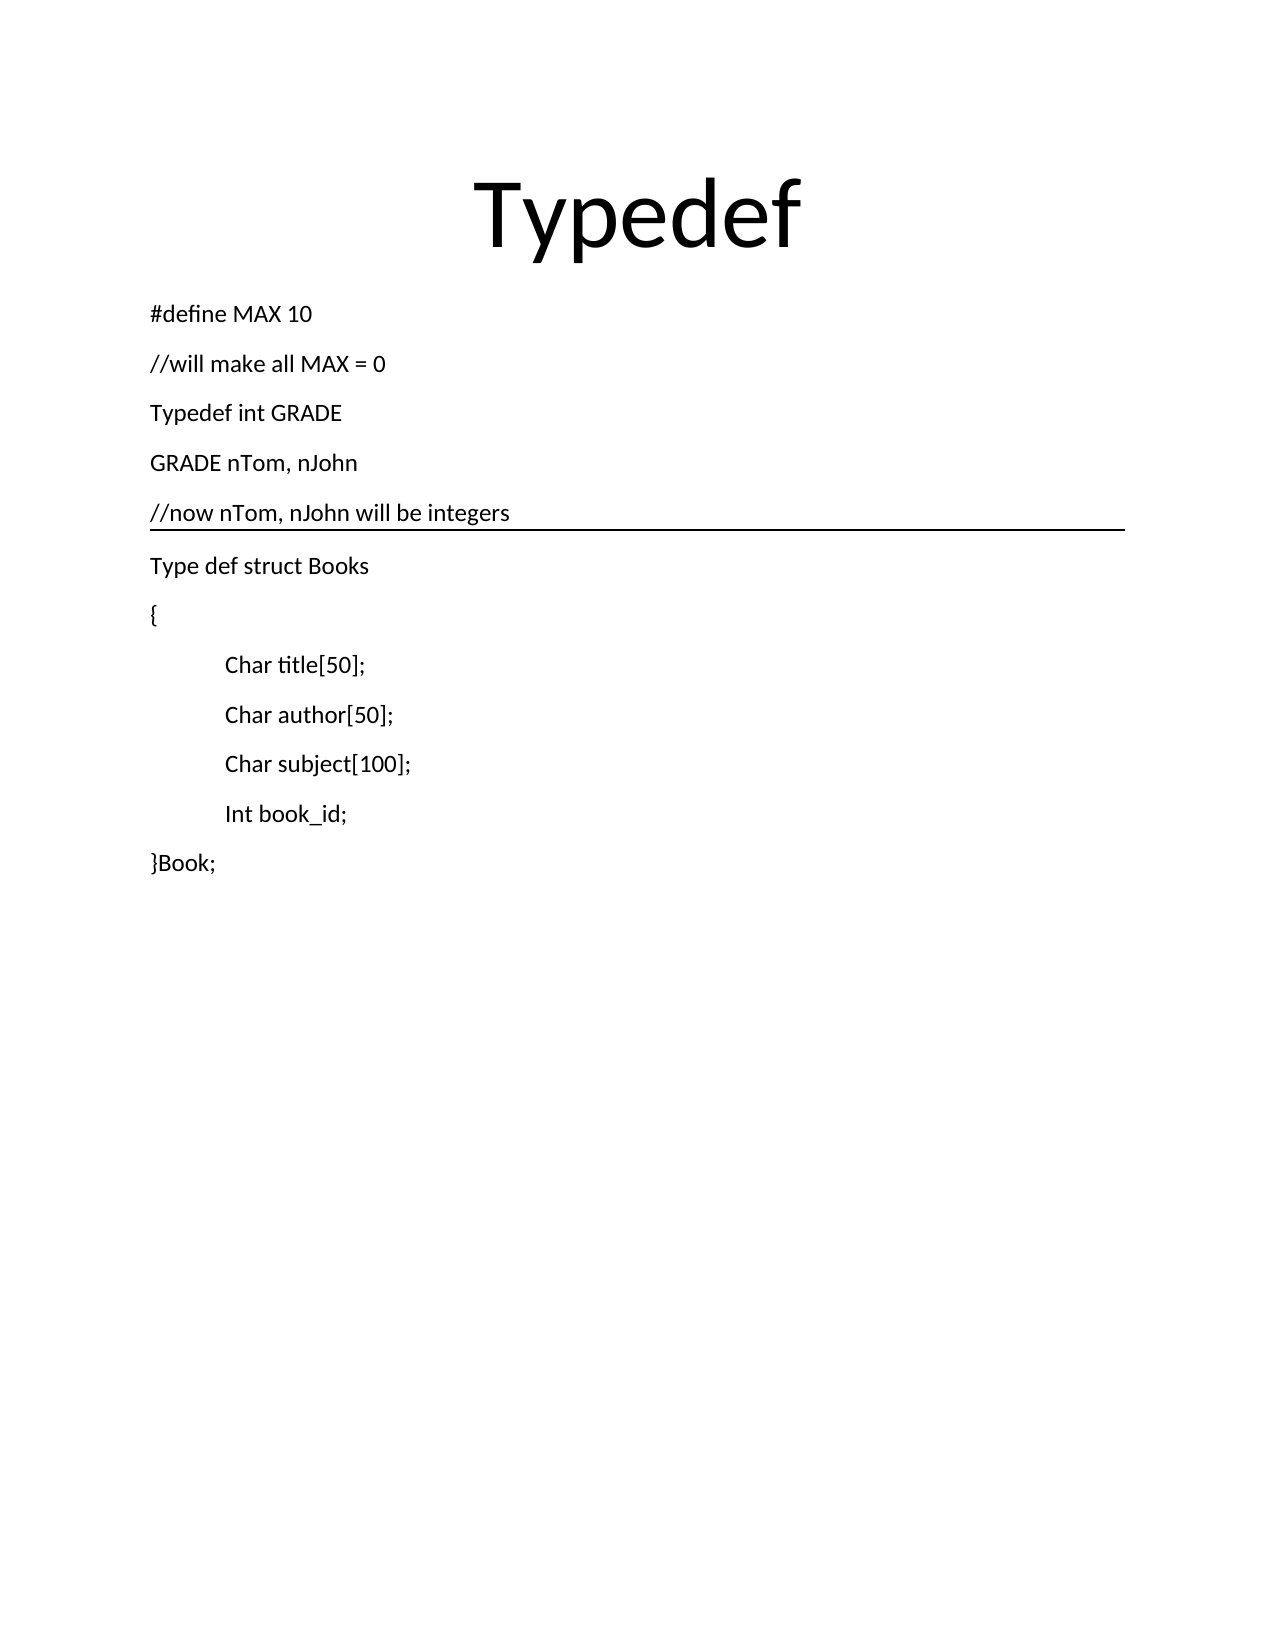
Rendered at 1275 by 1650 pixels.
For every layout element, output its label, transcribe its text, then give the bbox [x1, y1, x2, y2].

text Char title[50]; [150, 649, 1125, 680]
text Typedef [150, 150, 1125, 272]
text #define MAX 10 [150, 298, 1125, 329]
text Int book_id; [150, 798, 1125, 828]
text Char subject[100]; [150, 748, 1125, 779]
text }Book; [150, 847, 1125, 878]
text GRADE nTom, nJohn [150, 447, 1125, 478]
text { [150, 599, 1125, 630]
text Type def struct Books [150, 550, 1125, 581]
text //will make all MAX = 0 [150, 348, 1125, 378]
text Char author[50]; [150, 699, 1125, 729]
text Typedef int GRADE [150, 398, 1125, 428]
text //now nTom, nJohn will be integers [150, 497, 1125, 529]
